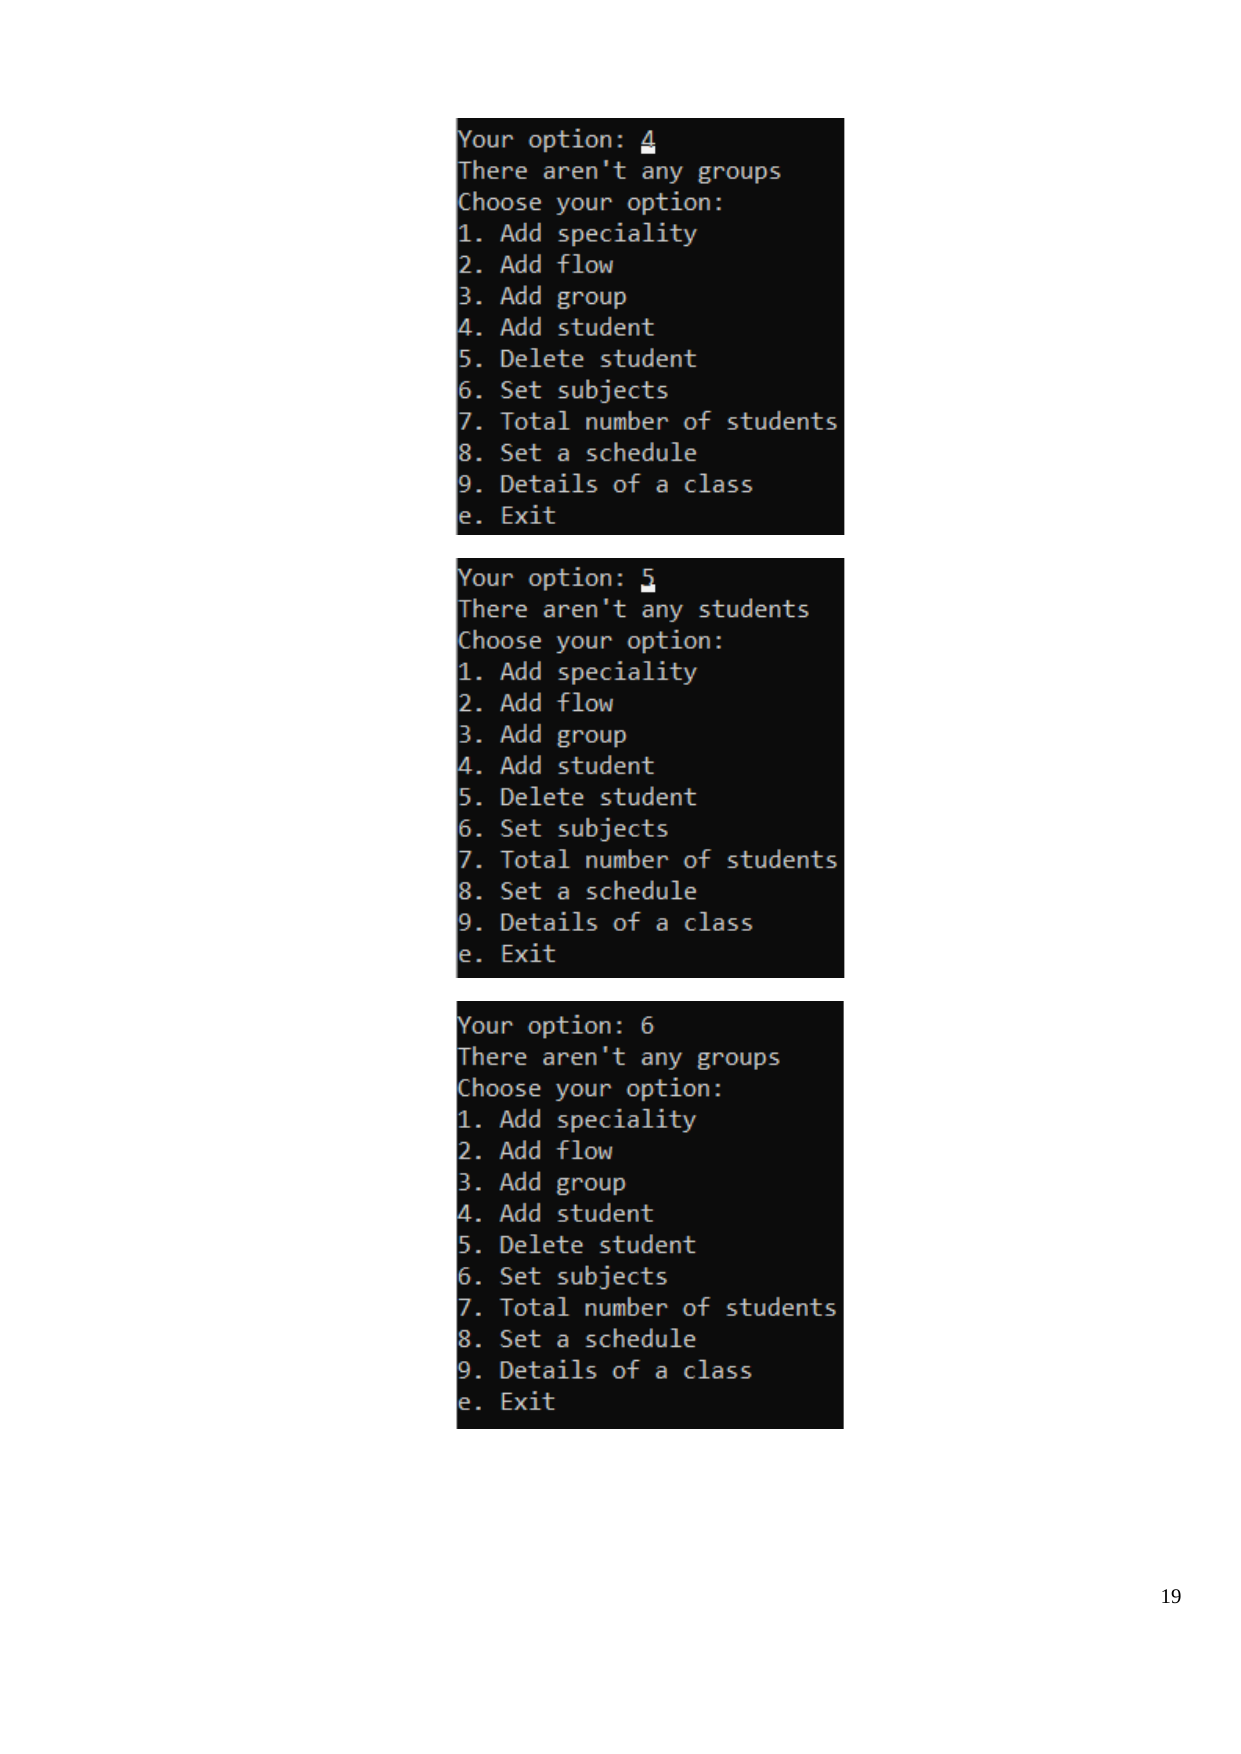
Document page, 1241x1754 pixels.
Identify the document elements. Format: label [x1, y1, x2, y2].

picture [455, 558, 845, 978]
picture [456, 1001, 844, 1429]
picture [455, 118, 845, 535]
